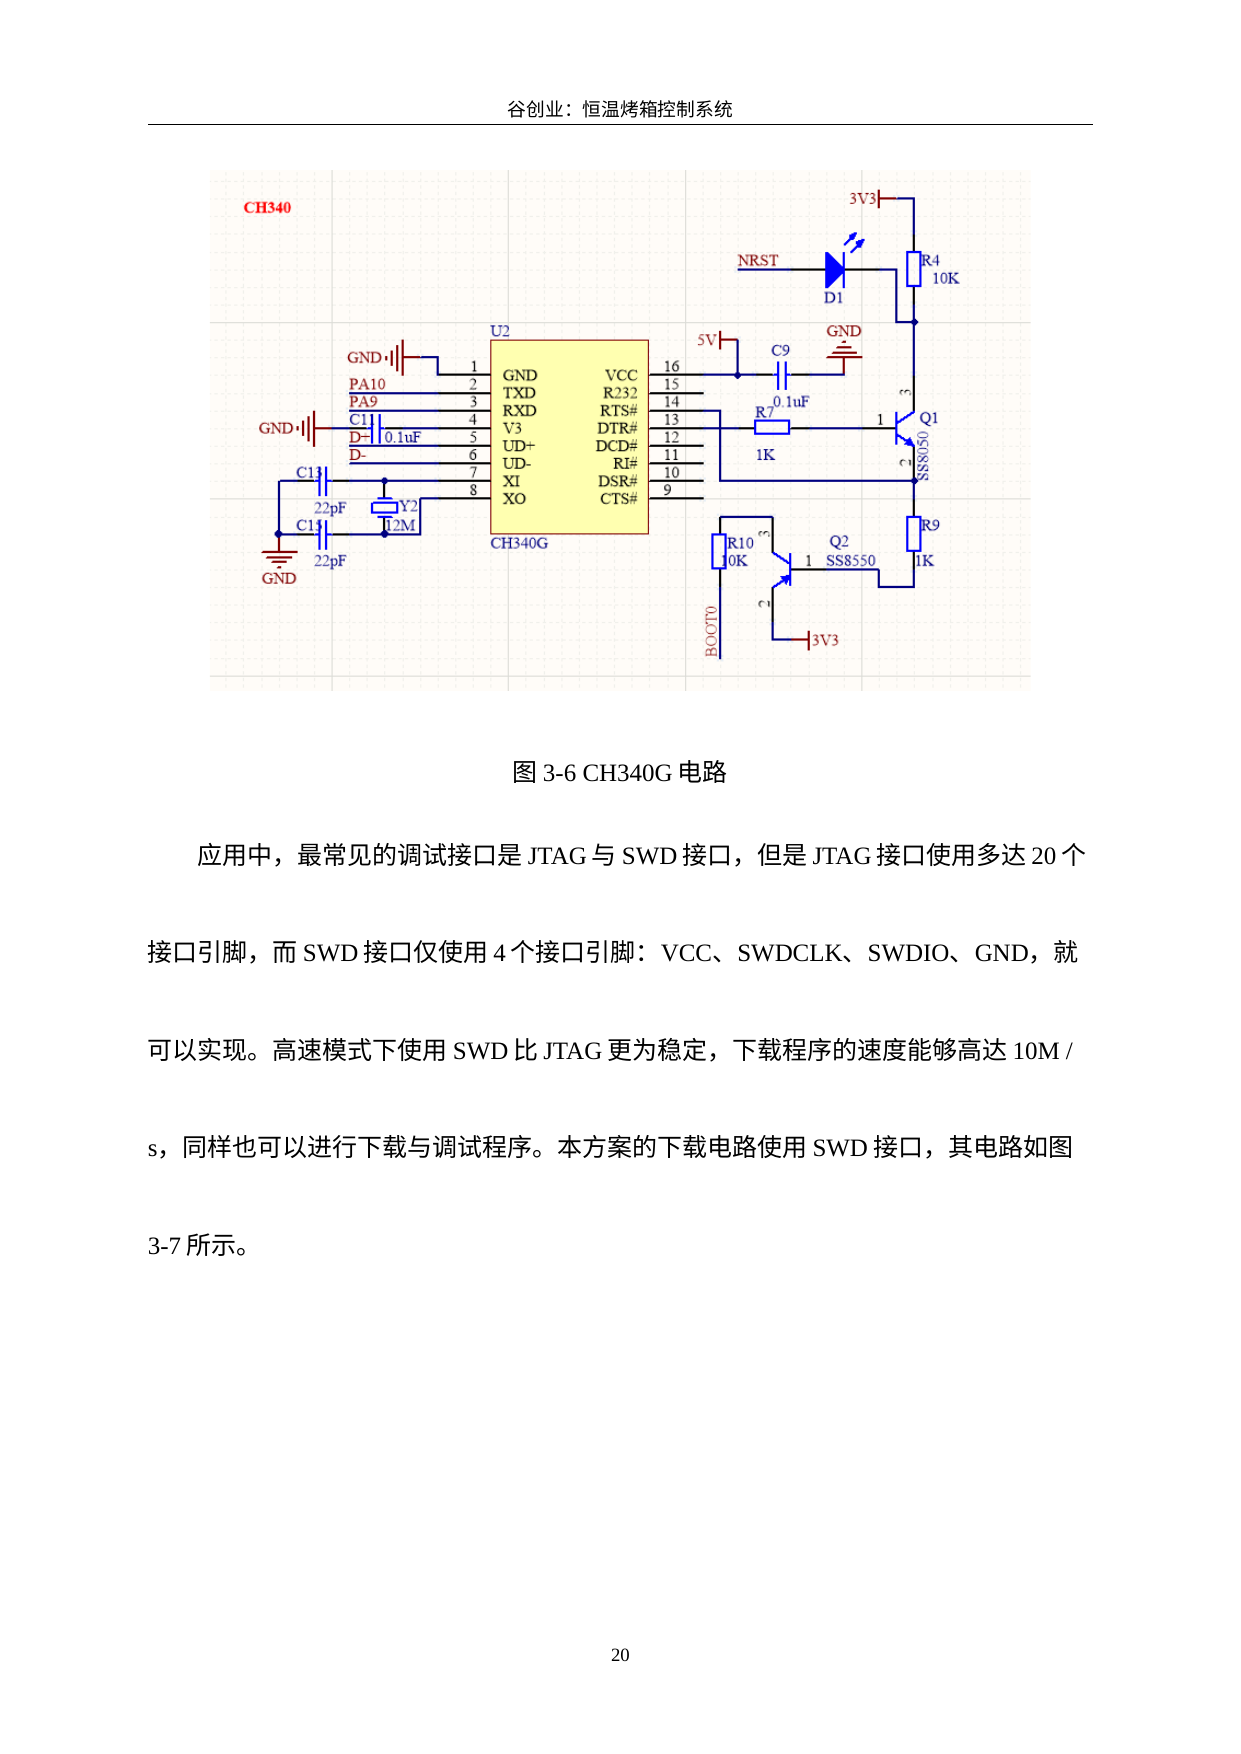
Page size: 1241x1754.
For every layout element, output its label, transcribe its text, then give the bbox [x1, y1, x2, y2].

picture [209, 170, 1031, 691]
text 图3-6 CH340G电路 [148, 738, 1093, 803]
text 应用中，最常见的调试接口是JTAG与SWD接口，但是JTAG接口使用多达20个接口引脚，而SWD接口仅使用4个接口引脚：VCC、SWDCLK、SWDIO、GND，就可以实现。高速模式下使用SWD比JTAG更为稳定，下载程序的速度能够高达10M / s，同样也可以进行下载与调试程序。本方案的下载电路使用SWD接口，其电路如图3-7所示。 [148, 821, 1093, 1276]
